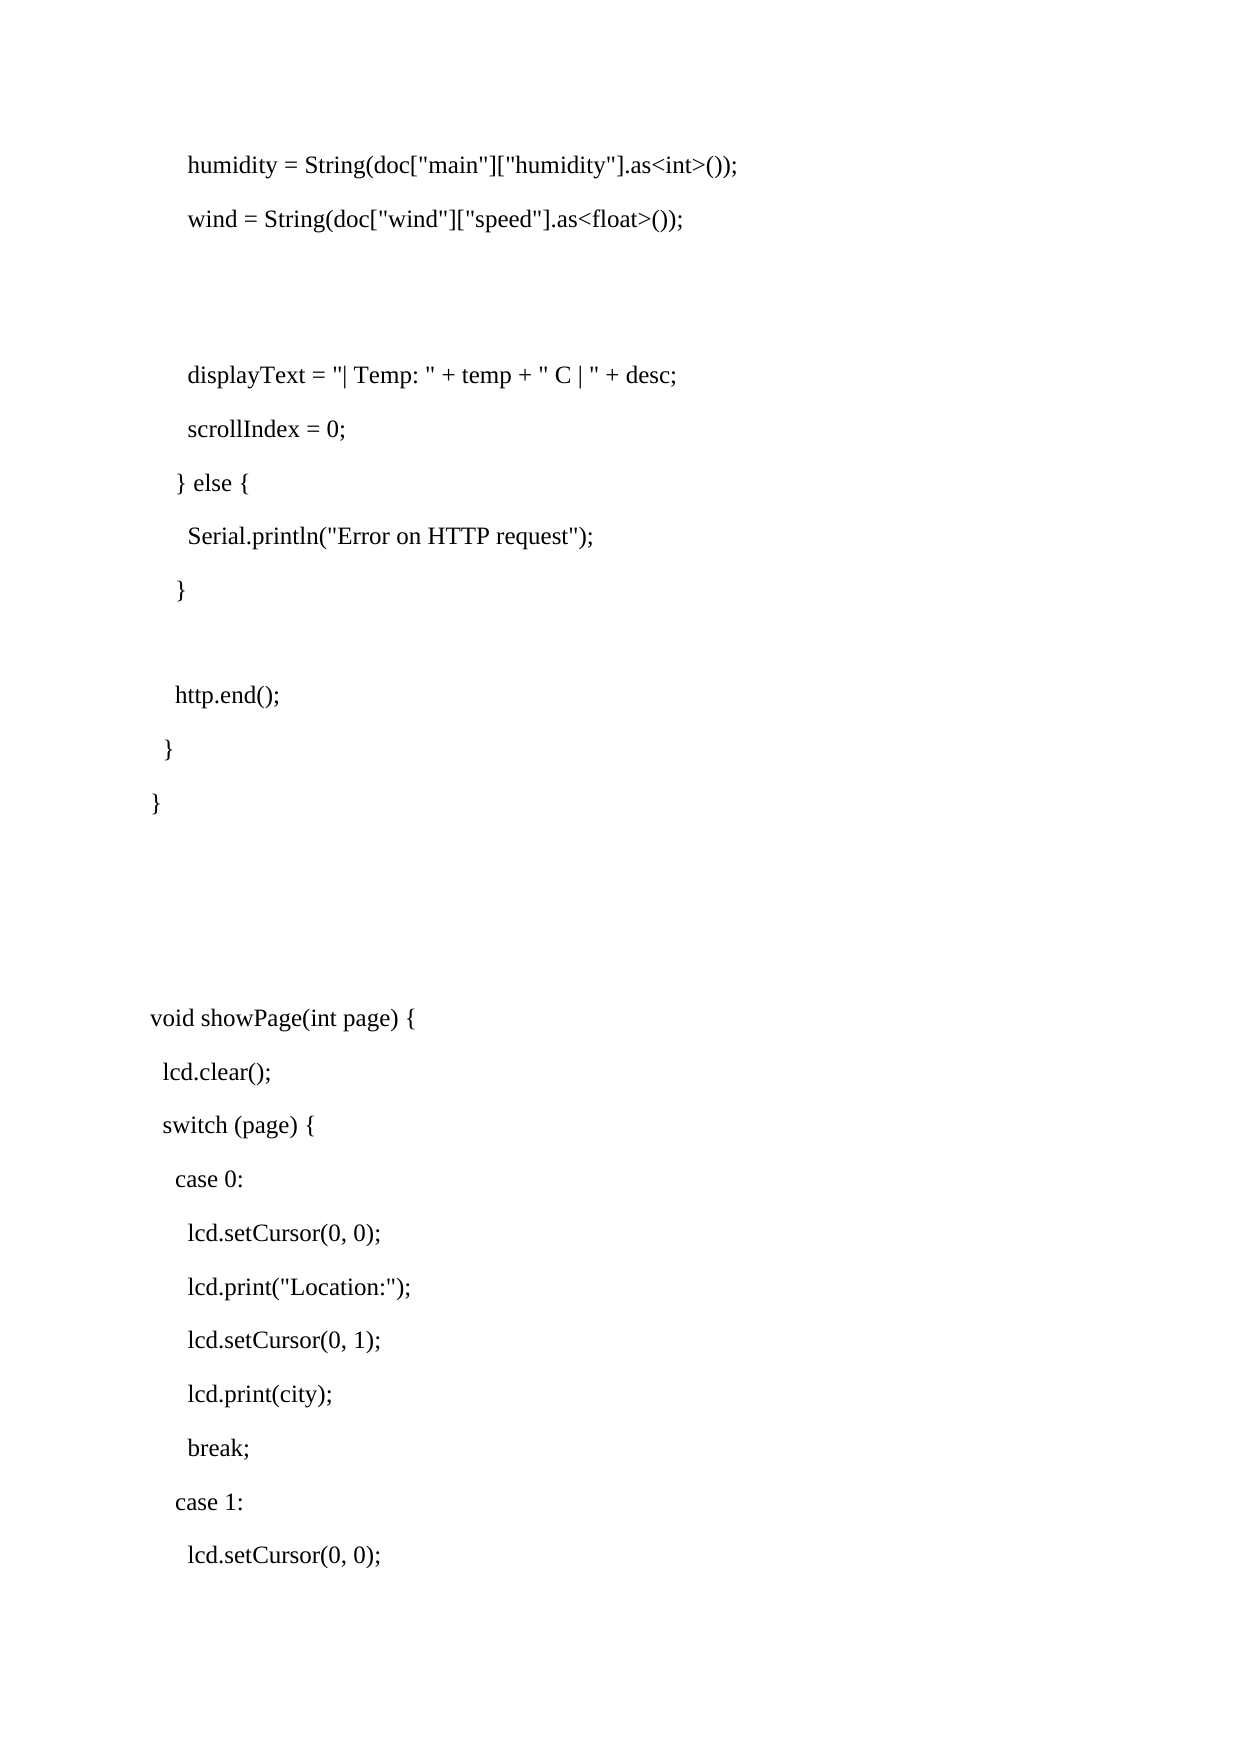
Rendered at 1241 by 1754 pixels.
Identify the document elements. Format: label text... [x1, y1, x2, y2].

text break; [150, 1433, 1090, 1462]
text } else { [150, 468, 1090, 496]
text case 1: [150, 1487, 1090, 1515]
text lcd.clear(); [150, 1057, 1090, 1085]
text } [150, 734, 1090, 763]
text lcd.print("Location:"); [150, 1272, 1090, 1300]
text lcd.setCursor(0, 0); [150, 1218, 1090, 1247]
text switch (page) { [150, 1110, 1090, 1139]
text scrollIndex = 0; [150, 414, 1090, 443]
text lcd.setCursor(0, 1); [150, 1325, 1090, 1354]
text void showPage(int page) { [150, 1003, 1090, 1032]
text case 0: [150, 1164, 1090, 1193]
text wind = String(doc["wind"]["speed"].as<float>()); [150, 204, 1090, 232]
text lcd.setCursor(0, 0); [150, 1540, 1090, 1569]
text humidity = String(doc["main"]["humidity"].as<int>()); [150, 150, 1090, 179]
text lcd.print(city); [150, 1379, 1090, 1408]
text displayText = "| Temp: " + temp + " C | " + desc; [150, 360, 1090, 389]
text } [150, 788, 1090, 817]
text } [150, 575, 1090, 604]
text Serial.println("Error on HTTP request"); [150, 521, 1090, 550]
text http.end(); [150, 680, 1090, 709]
